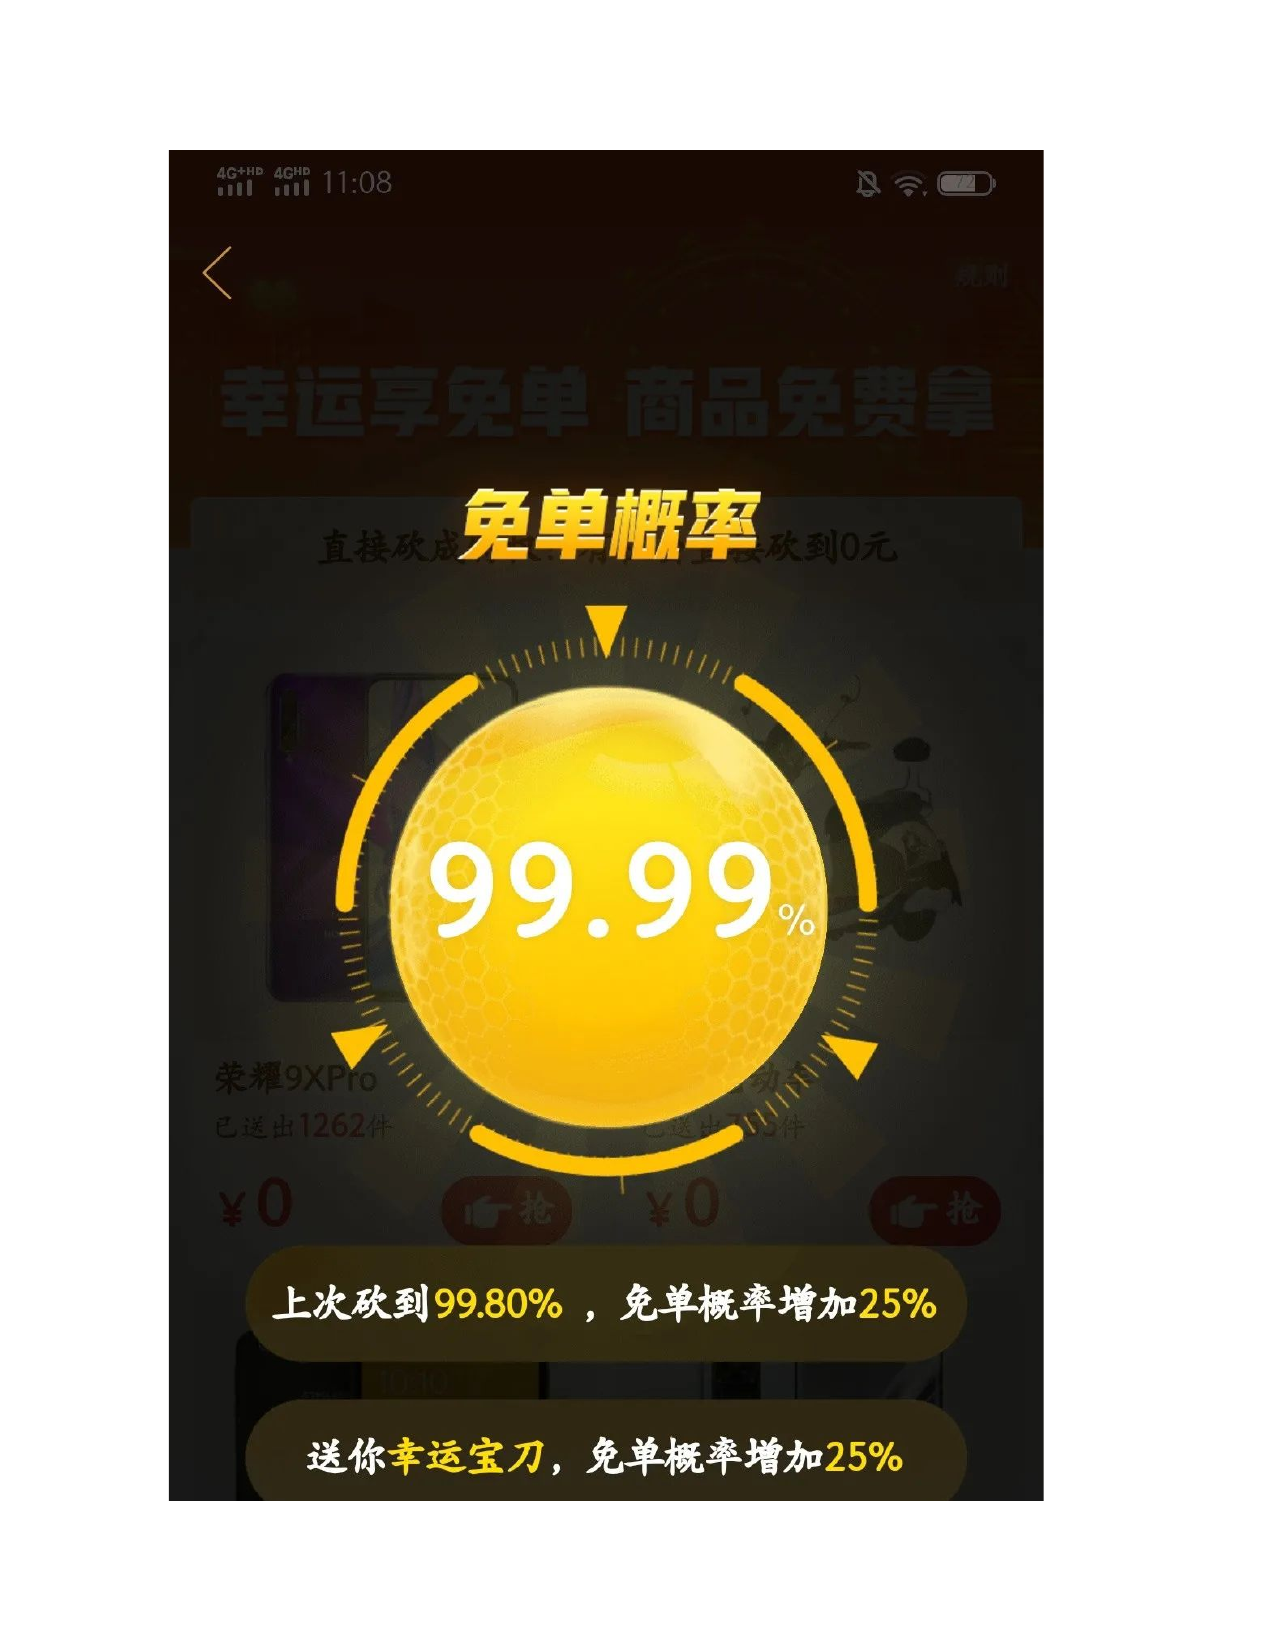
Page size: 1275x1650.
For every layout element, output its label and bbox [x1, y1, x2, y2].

picture [168, 150, 1044, 1501]
